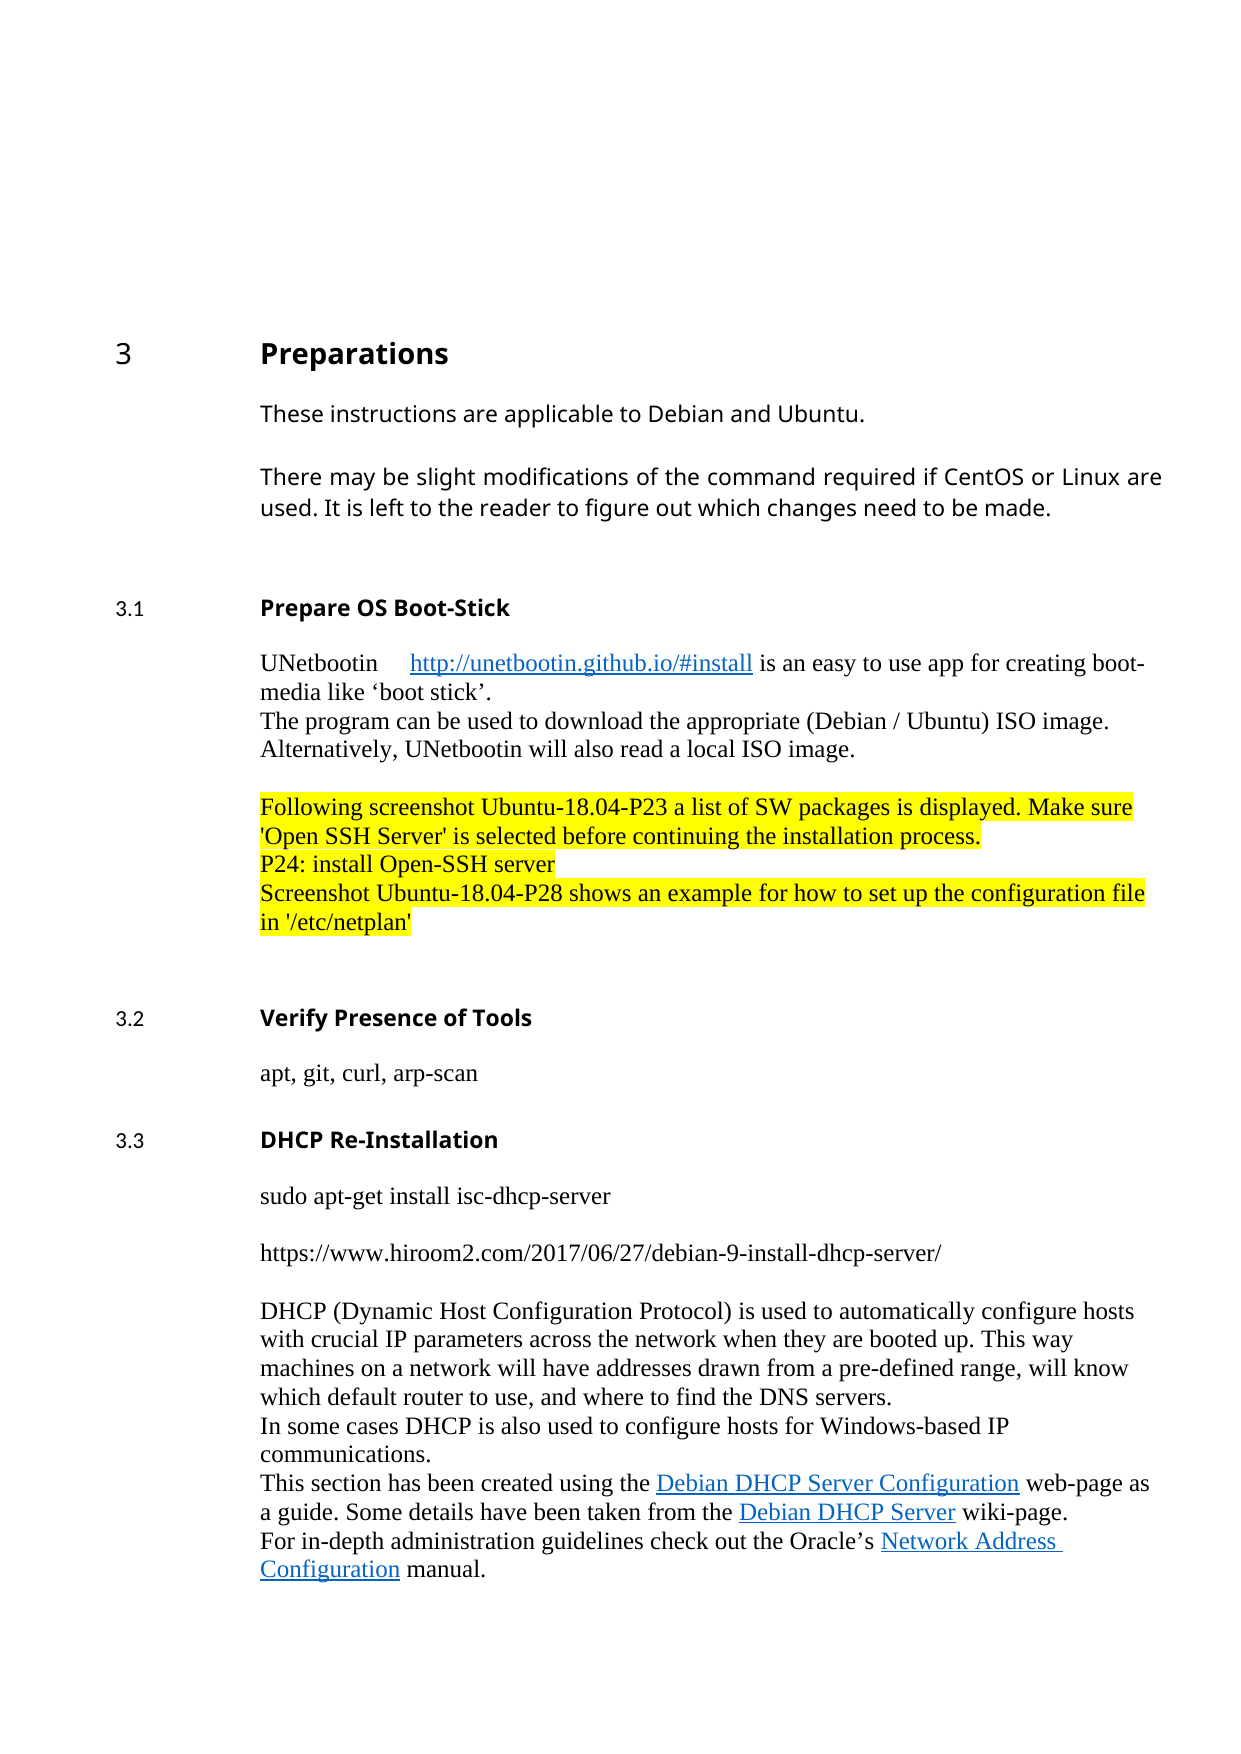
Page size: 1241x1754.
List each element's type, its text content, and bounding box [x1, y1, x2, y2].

text P24: install Open-SSH server [260, 849, 1163, 878]
text Screenshot Ubuntu-18.04-P28 shows an example for how to set up the configuration file in '/etc/netplan' [411, 878, 1163, 936]
text UNetbootin http://unetbootin.github.io/#install is an easy to use app for creating boot-media like ‘boot stick’. [260, 648, 1163, 706]
text In some cases DHCP is also used to configure hosts for Windows-based IP communications. [260, 1411, 1163, 1468]
text There may be slight modifications of the command required if CentOS or Linux are used. It is left to the reader to figure out which changes need to be made. [260, 461, 1163, 523]
text https://www.hiroom2.com/2017/06/27/debian-9-install-dhcp-server/ [260, 1238, 1163, 1267]
text DHCP (Dynamic Host Configuration Protocol) is used to automatically configure hosts with crucial IP parameters across the network when they are booted up. This way machines on a network will have addresses drawn from a pre-defined range, will know which default router to use, and where to find the DNS servers. [260, 1296, 1163, 1411]
subtitle Preparations [115, 333, 1163, 373]
text sudo apt-get install isc-dhcp-server [260, 1181, 1163, 1209]
text apt, git, curl, arp-scan [260, 1058, 1163, 1087]
text Following screenshot Ubuntu-18.04-P23 a list of SW packages is displayed. Make sure 'Open SSH Server' is selected before continuing the installation process. [981, 792, 1163, 849]
text For in-depth administration guidelines check out the Oracle’s Network Address Configuration manual. [260, 1526, 1163, 1583]
subtitle Prepare OS Boot-Stick [115, 592, 1163, 623]
text This section has been created using the Debian DHCP Server Configuration web-page as a guide. Some details have been taken from the Debian DHCP Server wiki-page. [260, 1468, 1163, 1526]
subtitle Verify Presence of Tools [115, 1002, 1163, 1033]
text These instructions are applicable to Debian and Ubuntu. [260, 398, 1163, 429]
text The program can be used to download the appropriate (Debian / Ubuntu) ISO image. Alternatively, UNetbootin will also read a local ISO image. [260, 706, 1163, 763]
subtitle DHCP Re-Installation [115, 1124, 1163, 1156]
